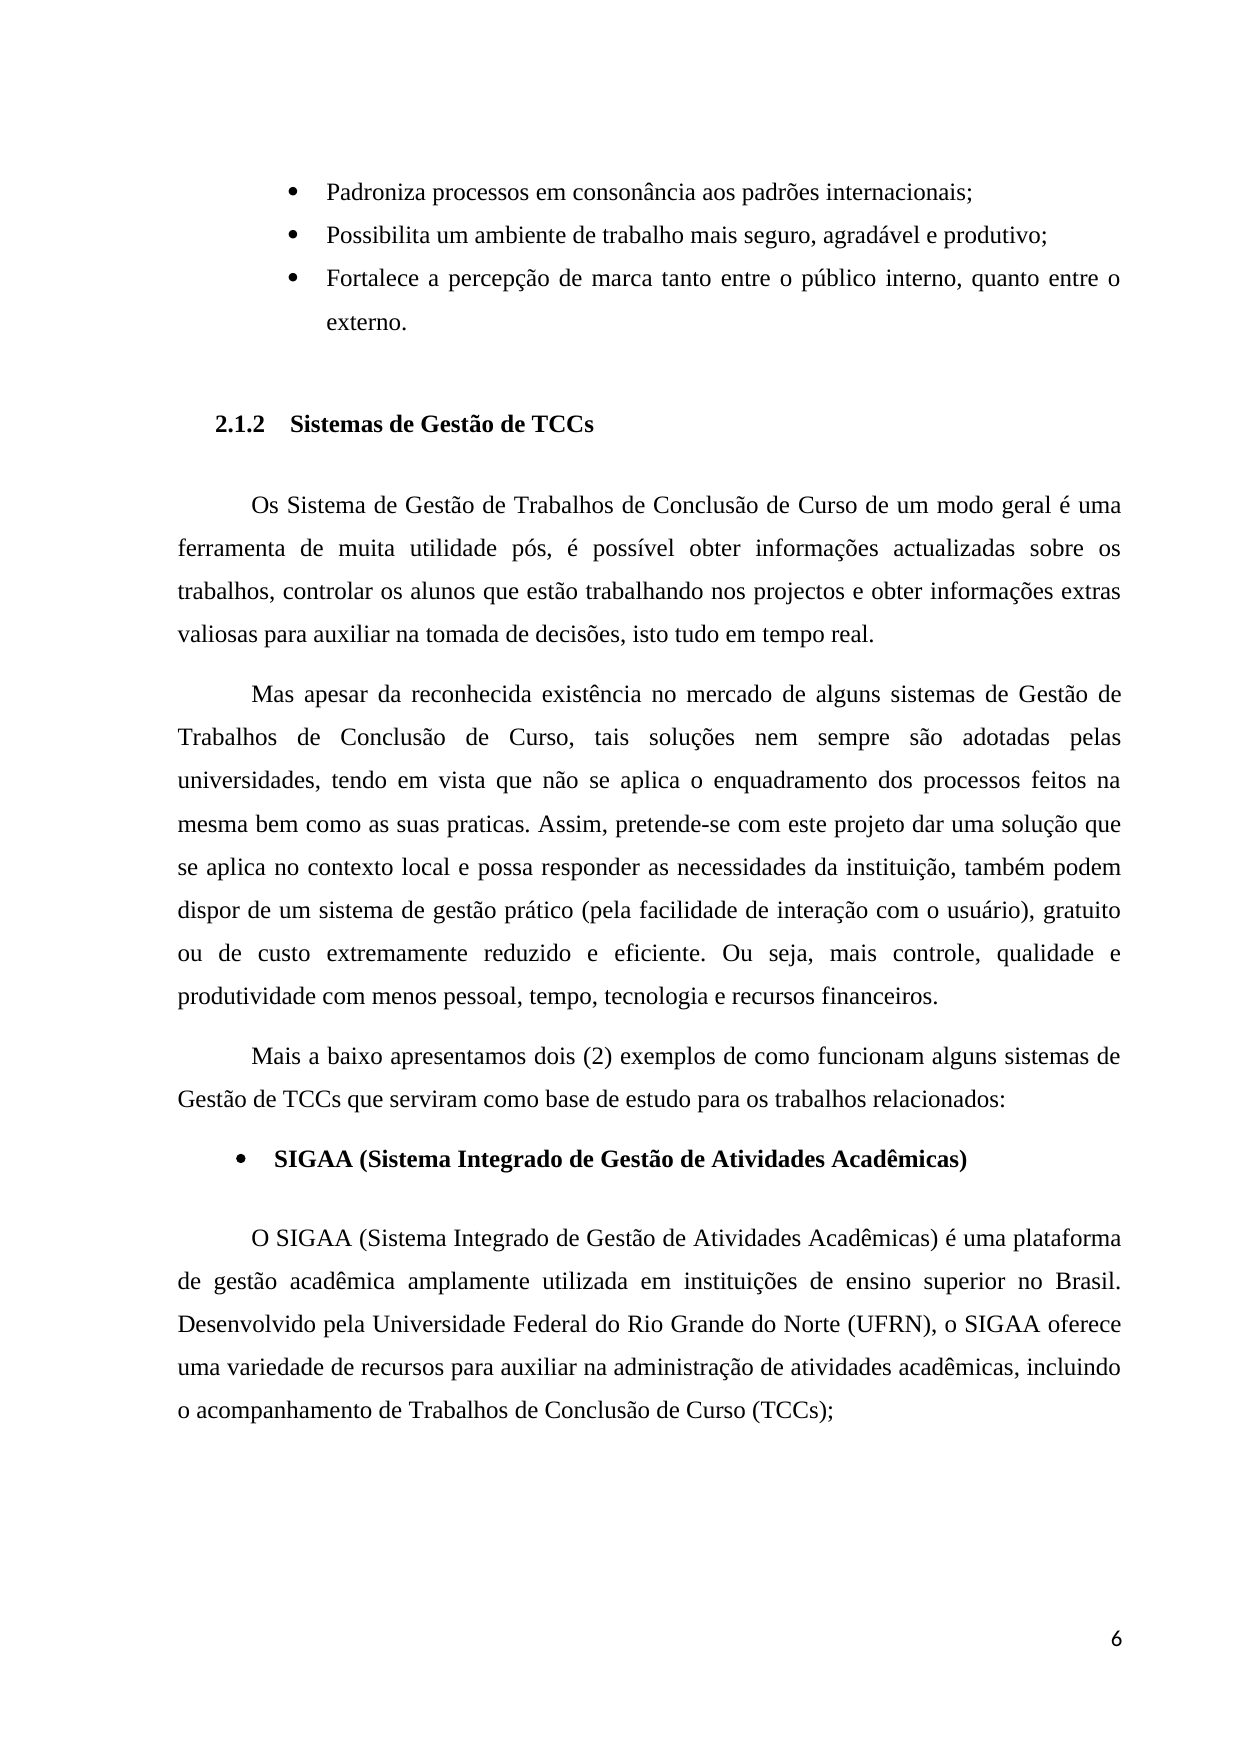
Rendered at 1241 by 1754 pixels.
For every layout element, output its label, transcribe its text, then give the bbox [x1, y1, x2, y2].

text Mais a baixo apresentamos dois (2) exemplos de como funcionam alguns sistemas de Gestão de TCCs que serviram como base de estudo para os trabalhos relacionados: [177, 1041, 1122, 1113]
text O SIGAA (Sistema Integrado de Gestão de Atividades Acadêmicas) é uma plataforma de gestão acadêmica amplamente utilizada em instituições de ensino superior no Brasil. Desenvolvido pela Universidade Federal do Rio Grande do Norte (UFRN), o SIGAA oferece uma variedade de recursos para auxiliar na administração de atividades acadêmicas, incluindo o acompanhamento de Trabalhos de Conclusão de Curso (TCCs); [177, 1223, 1122, 1424]
subtitle Sistemas de Gestão de TCCs [215, 409, 1122, 438]
text Mas apesar da reconhecida existência no mercado de alguns sistemas de Gestão de Trabalhos de Conclusão de Curso, tais soluções nem sempre são adotadas pelas universidades, tendo em vista que não se aplica o enquadramento dos processos feitos na mesma bem como as suas praticas. Assim, pretende-se com este projeto dar uma solução que se aplica no contexto local e possa responder as necessidades da instituição, também podem dispor de um sistema de gestão prático (pela facilidade de interação com o usuário), gratuito ou de custo extremamente reduzido e eficiente. Ou seja, mais controle, qualidade e produtividade com menos pessoal, tempo, tecnologia e recursos financeiros. [177, 679, 1122, 1010]
text Os Sistema de Gestão de Trabalhos de Conclusão de Curso de um modo geral é uma ferramenta de muita utilidade pós, é possível obter informações actualizadas sobre os trabalhos, controlar os alunos que estão trabalhando nos projectos e obter informações extras valiosas para auxiliar na tomada de decisões, isto tudo em tempo real. [177, 490, 1122, 648]
list Fortalece a percepção de marca tanto entre o público interno, quanto entre o externo. [288, 263, 1122, 335]
list Padroniza processos em consonância aos padrões internacionais; [288, 177, 1122, 206]
list SIGAA (Sistema Integrado de Gestão de Atividades Acadêmicas) [236, 1144, 1122, 1173]
list Possibilita um ambiente de trabalho mais seguro, agradável e produtivo; [288, 220, 1122, 249]
